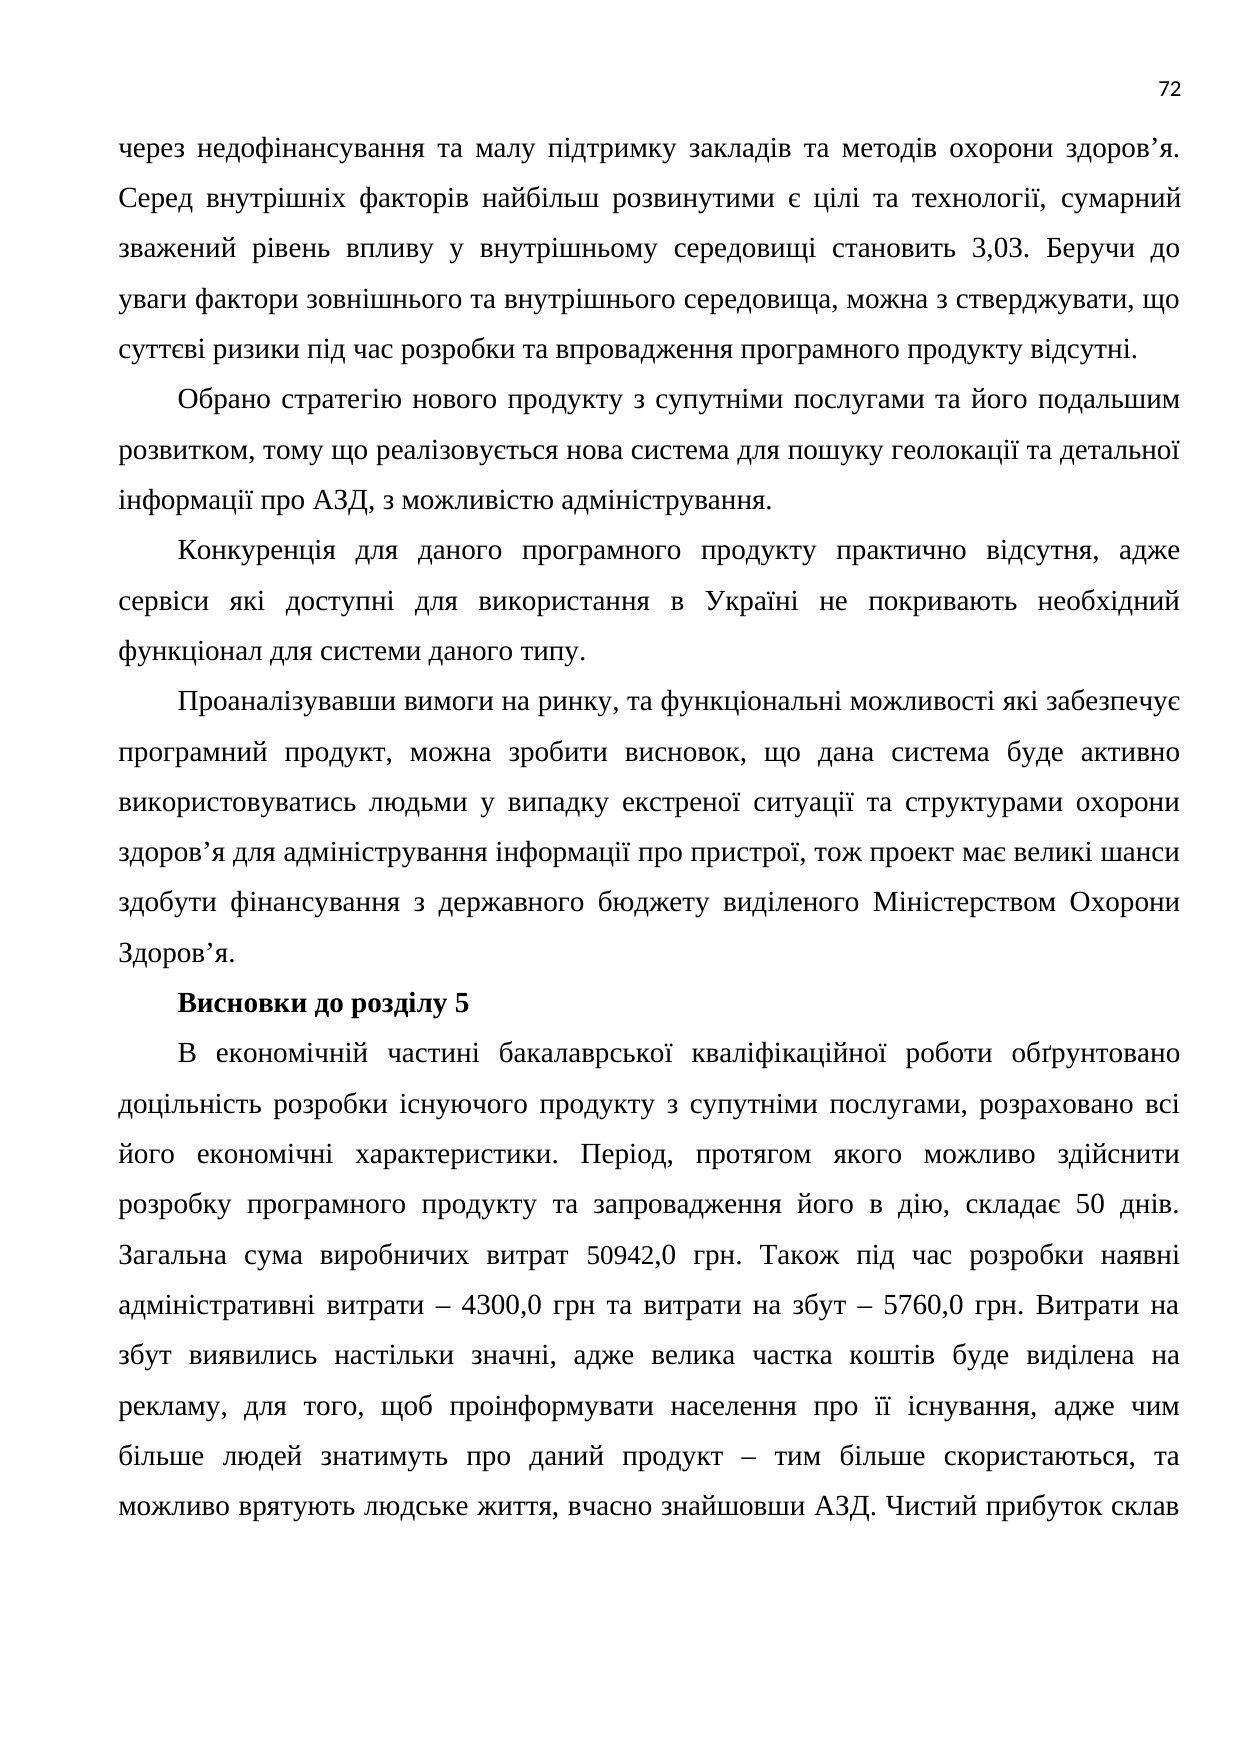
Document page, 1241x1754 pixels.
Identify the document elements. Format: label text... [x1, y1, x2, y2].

text Конкуренція для даного програмного продукту практично відсутня, адже сервіси які доступні для використання в Україні не покривають необхідний функціонал для системи даного типу. [118, 532, 1181, 667]
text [118, 130, 1181, 365]
text Обрано стратегію нового продукту з супутніми послугами та його подальшим розвитком, тому що реалізовується нова система для пошуку геолокації та детальної інформації про АЗД, з можливістю адміністрування. [118, 381, 1181, 516]
text Проаналізувавши вимоги на ринку, та функціональні можливості які забезпечує програмний продукт, можна зробити висновок, що дана система буде активно використовуватись людьми у випадку екстреної ситуації та структурами охорони здоров’я для адміністрування інформації про пристрої, тож проект має великі шанси здобути фінансування з державного бюджету виділеного Міністерством Охорони Здоров’я. [118, 683, 1181, 968]
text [118, 1036, 1181, 1522]
text Висновки до розділу 5 [118, 985, 1181, 1019]
